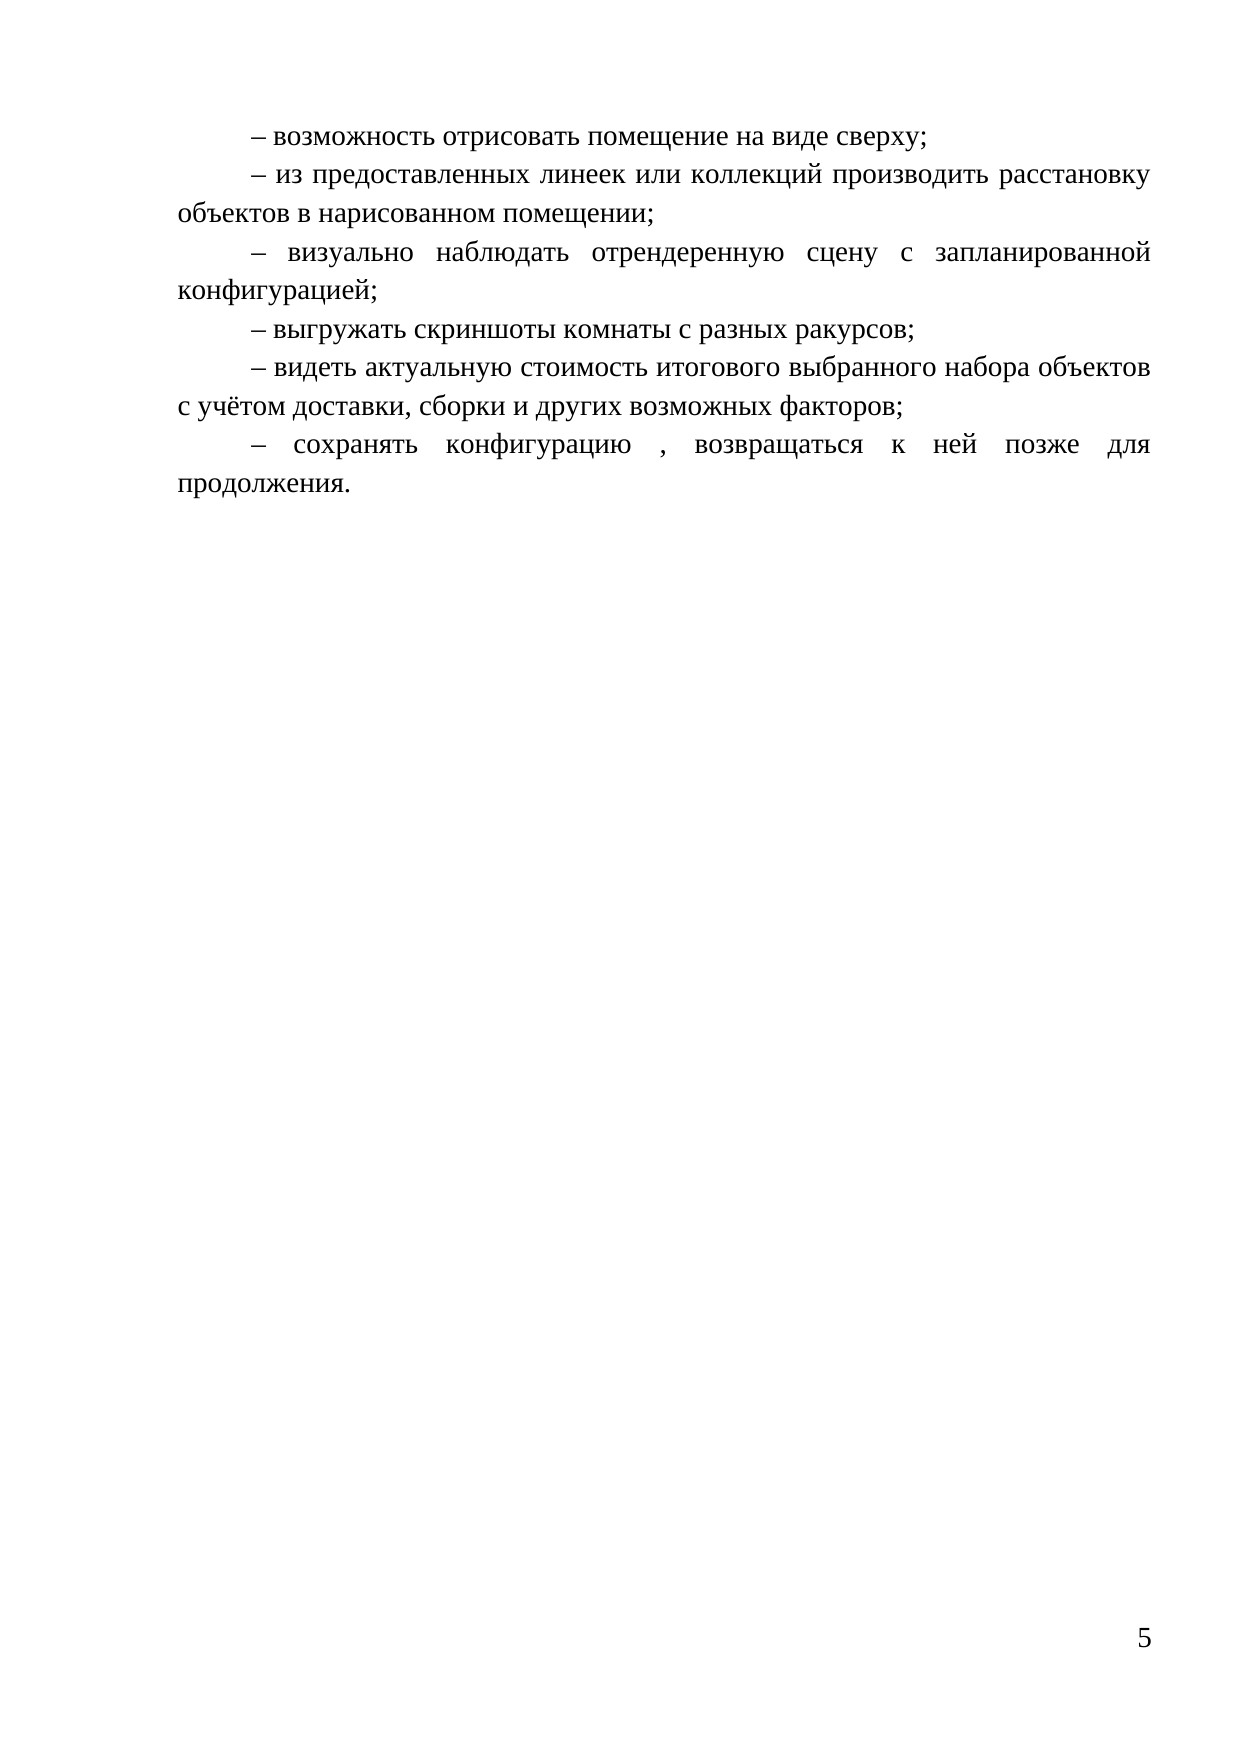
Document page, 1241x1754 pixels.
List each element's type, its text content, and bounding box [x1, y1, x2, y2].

text – видеть актуальную стоимость итогового выбранного набора объектов с учётом доставки, сборки и других возможных факторов; [177, 349, 1152, 421]
text – возможность отрисовать помещение на виде сверху; [177, 118, 1152, 152]
text – из предоставленных линеек или коллекций производить расстановку объектов в нарисованном помещении; [177, 157, 1152, 229]
text – выгружать скриншоты комнаты с разных ракурсов; [177, 311, 1152, 344]
text – визуально наблюдать отрендеренную сцену с запланированной конфигурацией; [177, 234, 1152, 306]
text – сохранять конфигурацию , возвращаться к ней позже для продолжения. [177, 426, 1152, 498]
